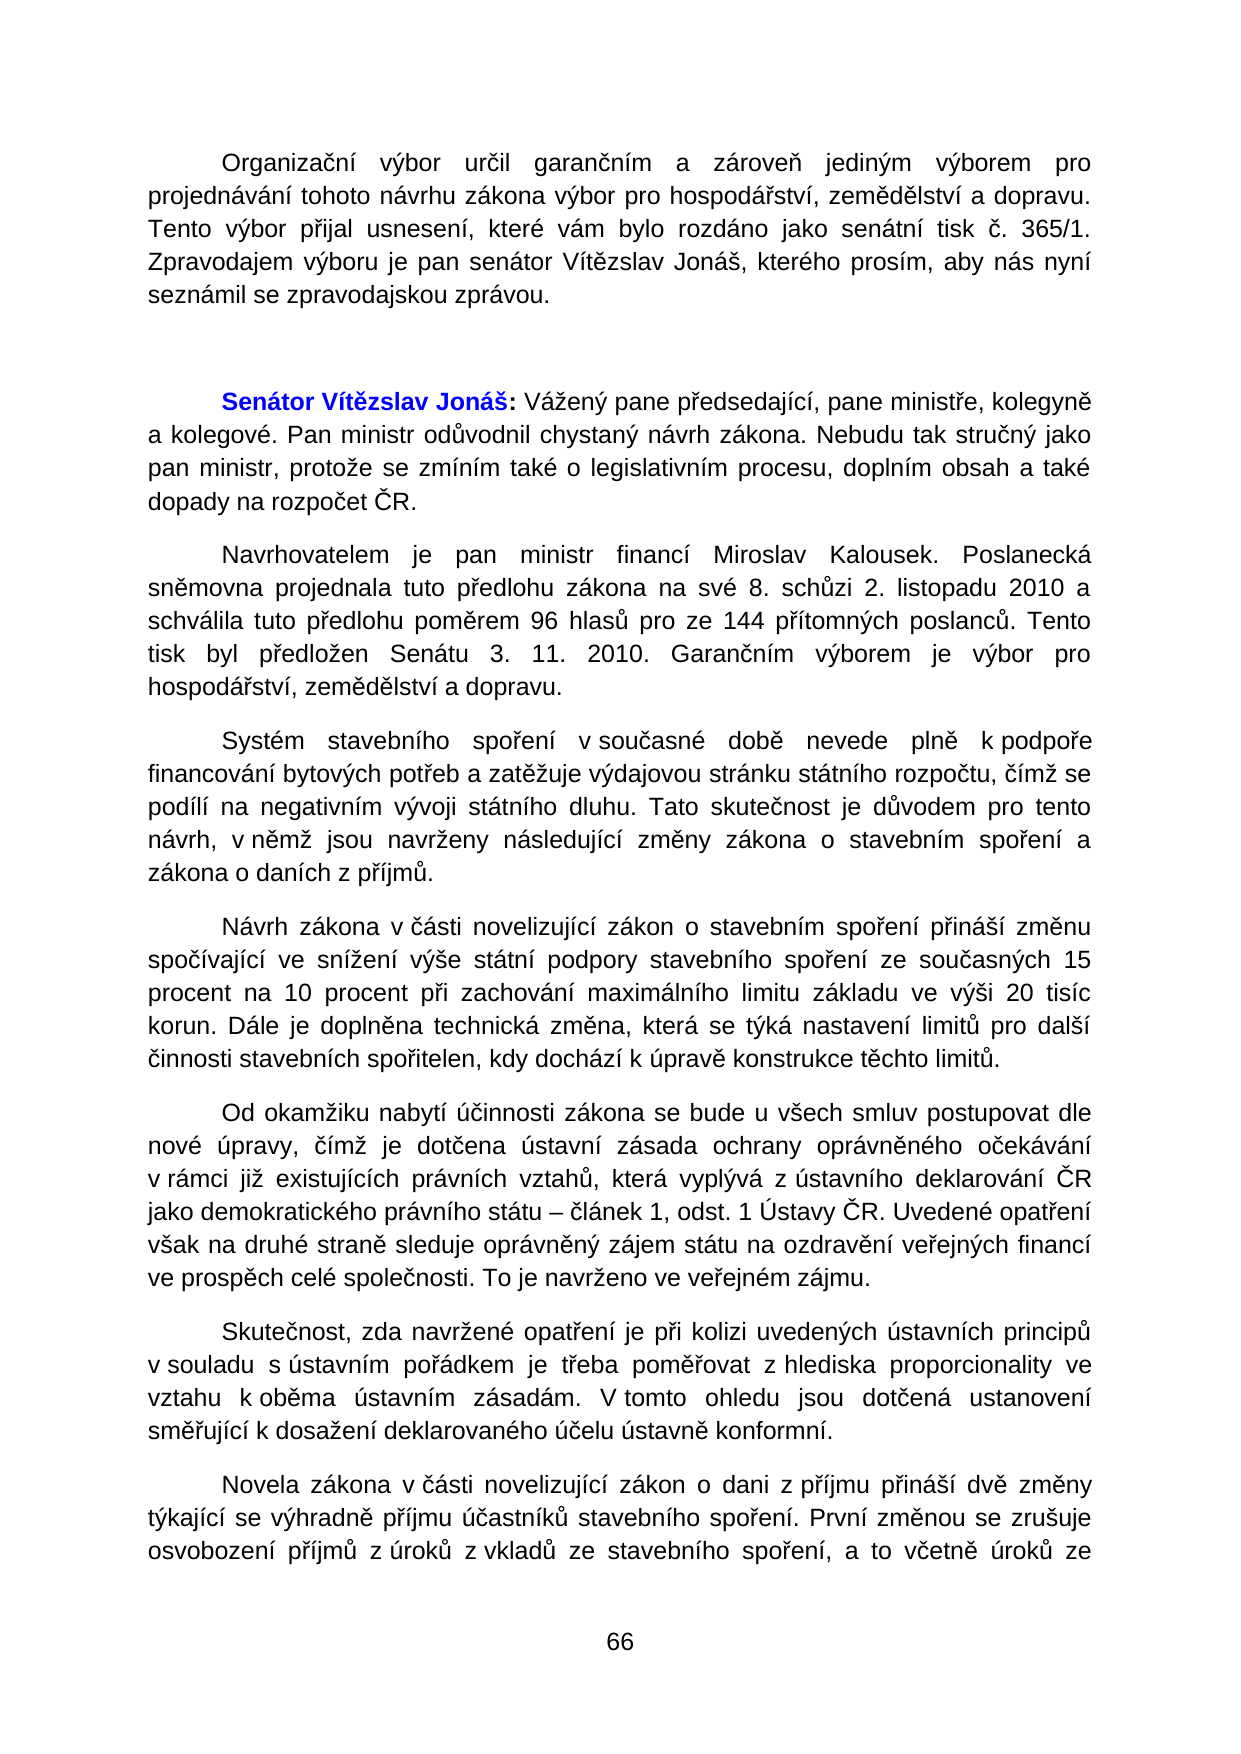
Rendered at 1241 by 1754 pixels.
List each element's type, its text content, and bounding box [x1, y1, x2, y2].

text Organizační výbor určil garančním a zároveň jediným výborem pro projednávání tohoto návrhu zákona výbor pro hospodářství, zemědělství a dopravu. Tento výbor přijal usnesení, které vám bylo rozdáno jako senátní tisk č. 365/1. Zpravodajem výboru je pan senátor Vítězslav Jonáš, kterého prosím, aby nás nyní seznámil se zpravodajskou zprávou. [148, 148, 1093, 308]
text Systém stavebního spoření v současné době nevede plně k podpoře financování bytových potřeb a zatěžuje výdajovou stránku státního rozpočtu, čímž se podílí na negativním vývoji státního dluhu. Tato skutečnost je důvodem pro tento návrh, v němž jsou navrženy následující změny zákona o stavebním spoření a zákona o daních z příjmů. [148, 726, 1093, 887]
text Návrh zákona v části novelizující zákon o stavebním spoření přináší změnu spočívající ve snížení výše státní podpory stavebního spoření ze současných 15 procent na 10 procent při zachování maximálního limitu základu ve výši 20 tisíc korun. Dále je doplněna technická změna, která se týká nastavení limitů pro další činnosti stavebních spořitelen, kdy dochází k úpravě konstrukce těchto limitů. [148, 912, 1093, 1073]
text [148, 1470, 1093, 1565]
text Navrhovatelem je pan ministr financí Miroslav Kalousek. Poslanecká sněmovna projednala tuto předlohu zákona na své 8. schůzi 2. listopadu schválila tuto předlohu poměrem 96 hlasů pro ze 144 přítomných poslanců. Tento tisk byl předložen Senátu 3. 11. 2010. Garančním výborem je výbor pro hospodářství, zemědělství a dopravu. [148, 540, 1093, 701]
text Od okamžiku nabytí účinnosti zákona se bude u všech smluv postupovat dle nové úpravy, čímž je dotčena ústavní zásada ochrany oprávněného očekávání v rámci již existujících právních vztahů, která vyplývá z ústavního deklarování ČR jako demokratického právního státu – článek 1, odst. 1 Ústavy ČR. Uvedené opatření však na druhé straně sleduje oprávněný zájem státu na ozdravění veřejných financí ve prospěch celé společnosti. To je navrženo ve veřejném zájmu. [148, 1098, 1093, 1292]
text Skutečnost, zda navržené opatření je při kolizi uvedených ústavních principů v souladu s ústavním pořádkem je třeba poměřovat z hlediska proporcionality ve vztahu k oběma ústavním zásadám. V tomto ohledu jsou dotčená ustanovení směřující k dosažení deklarovaného účelu ústavně konformní. [148, 1317, 1093, 1445]
text Senátor Vítězslav Jonáš: Vážený pane předsedající, pane ministře, kolegyně a kolegové. Pan ministr odůvodnil chystaný návrh zákona. Nebudu tak stručný jako pan ministr, protože se zmíním také o legislativním procesu, doplním obsah a také dopady na rozpočet ČR. [148, 387, 1093, 515]
